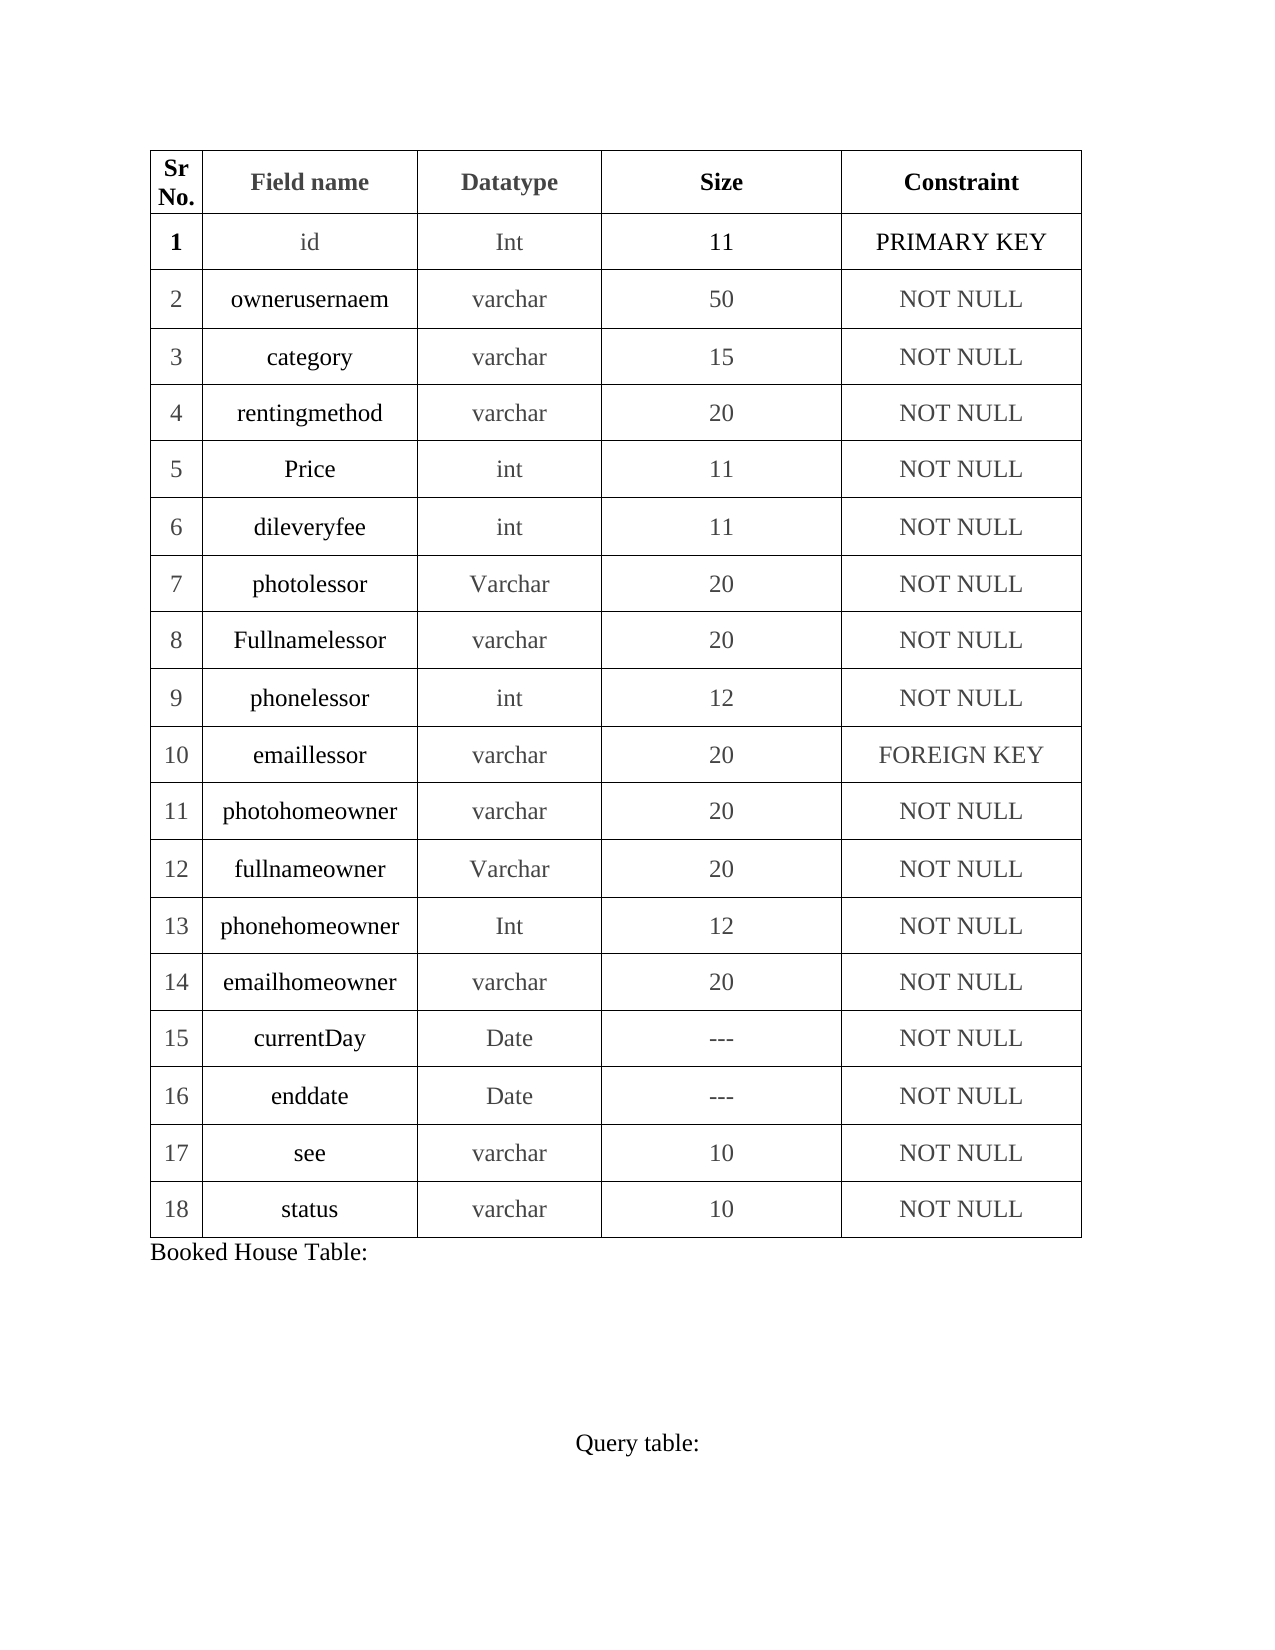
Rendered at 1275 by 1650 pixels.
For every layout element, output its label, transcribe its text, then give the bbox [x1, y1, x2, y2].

table_cell NOT NULL [842, 556, 1081, 611]
table_cell Varchar [418, 840, 601, 897]
table_header Constraint [842, 151, 1081, 213]
table_cell 10 [602, 1125, 841, 1181]
table_cell 18 [151, 1182, 202, 1237]
table_cell 20 [602, 954, 841, 1009]
table_cell 11 [602, 441, 841, 496]
table_cell category [203, 329, 417, 384]
table_cell 14 [151, 954, 202, 1009]
table_cell Fullnamelessor [203, 612, 417, 667]
table_cell varchar [418, 270, 601, 328]
table_cell photolessor [203, 556, 417, 611]
text Booked House Table: [150, 1237, 1125, 1266]
table_cell varchar [418, 612, 601, 667]
table_cell NOT NULL [842, 898, 1081, 953]
table_cell 20 [602, 612, 841, 667]
table_cell NOT NULL [842, 1125, 1081, 1181]
table_cell 9 [151, 669, 202, 726]
table_cell 2 [151, 270, 202, 328]
table_header Sr No. [151, 151, 202, 213]
table_cell 12 [602, 898, 841, 953]
table_cell varchar [418, 329, 601, 384]
table_cell 10 [602, 1182, 841, 1237]
table_cell 15 [602, 329, 841, 384]
table_cell PRIMARY KEY [842, 214, 1081, 269]
table_cell 17 [151, 1125, 202, 1181]
table_cell 16 [151, 1067, 202, 1124]
table_cell NOT NULL [842, 783, 1081, 838]
table_cell 20 [602, 840, 841, 897]
table_cell FOREIGN KEY [842, 727, 1081, 782]
table_cell 20 [602, 783, 841, 838]
table_cell dileveryfee [203, 498, 417, 555]
table_cell NOT NULL [842, 270, 1081, 328]
table_cell varchar [418, 1125, 601, 1181]
table_cell 12 [151, 840, 202, 897]
table_cell NOT NULL [842, 669, 1081, 726]
table_cell int [418, 498, 601, 555]
table_cell rentingmethod [203, 385, 417, 440]
table_cell ownerusernaem [203, 270, 417, 328]
table_cell Varchar [418, 556, 601, 611]
table_cell status [203, 1182, 417, 1237]
table_cell 13 [151, 898, 202, 953]
table_cell NOT NULL [842, 1011, 1081, 1066]
table_cell Date [418, 1011, 601, 1066]
table_cell 20 [602, 556, 841, 611]
table_cell enddate [203, 1067, 417, 1124]
table_cell 1 [151, 214, 202, 269]
table_cell varchar [418, 1182, 601, 1237]
table_cell fullnameowner [203, 840, 417, 897]
table_cell 50 [602, 270, 841, 328]
table_cell Date [418, 1067, 601, 1124]
table_cell 11 [602, 214, 841, 269]
table_cell NOT NULL [842, 385, 1081, 440]
table_cell emailhomeowner [203, 954, 417, 1009]
table_cell Price [203, 441, 417, 496]
table_cell emaillessor [203, 727, 417, 782]
table_cell --- [602, 1011, 841, 1066]
table_cell NOT NULL [842, 329, 1081, 384]
table_cell currentDay [203, 1011, 417, 1066]
table_cell 15 [151, 1011, 202, 1066]
table_cell NOT NULL [842, 954, 1081, 1009]
table_cell 10 [151, 727, 202, 782]
table_cell 8 [151, 612, 202, 667]
table_cell 20 [602, 727, 841, 782]
table_cell varchar [418, 954, 601, 1009]
table_cell int [418, 669, 601, 726]
table_cell 7 [151, 556, 202, 611]
table_header Size [602, 151, 841, 213]
table_cell id [203, 214, 417, 269]
table_cell 12 [602, 669, 841, 726]
table_cell phonelessor [203, 669, 417, 726]
table_cell varchar [418, 727, 601, 782]
table_cell phonehomeowner [203, 898, 417, 953]
table_header Field name [203, 151, 417, 213]
table_cell photohomeowner [203, 783, 417, 838]
table_cell see [203, 1125, 417, 1181]
table_cell int [418, 441, 601, 496]
table_cell 4 [151, 385, 202, 440]
table_cell Int [418, 214, 601, 269]
table_cell Int [418, 898, 601, 953]
table_cell varchar [418, 783, 601, 838]
table_cell 11 [602, 498, 841, 555]
table_cell NOT NULL [842, 1182, 1081, 1237]
table_cell NOT NULL [842, 441, 1081, 496]
table_cell NOT NULL [842, 840, 1081, 897]
text Query table: [150, 1428, 1125, 1457]
table_cell 3 [151, 329, 202, 384]
table_cell 6 [151, 498, 202, 555]
table_cell NOT NULL [842, 498, 1081, 555]
table_cell 20 [602, 385, 841, 440]
table_cell 11 [151, 783, 202, 838]
table_cell NOT NULL [842, 1067, 1081, 1124]
table_header Datatype [418, 151, 601, 213]
table_cell NOT NULL [842, 612, 1081, 667]
table_cell varchar [418, 385, 601, 440]
table_cell 5 [151, 441, 202, 496]
table_cell --- [602, 1067, 841, 1124]
